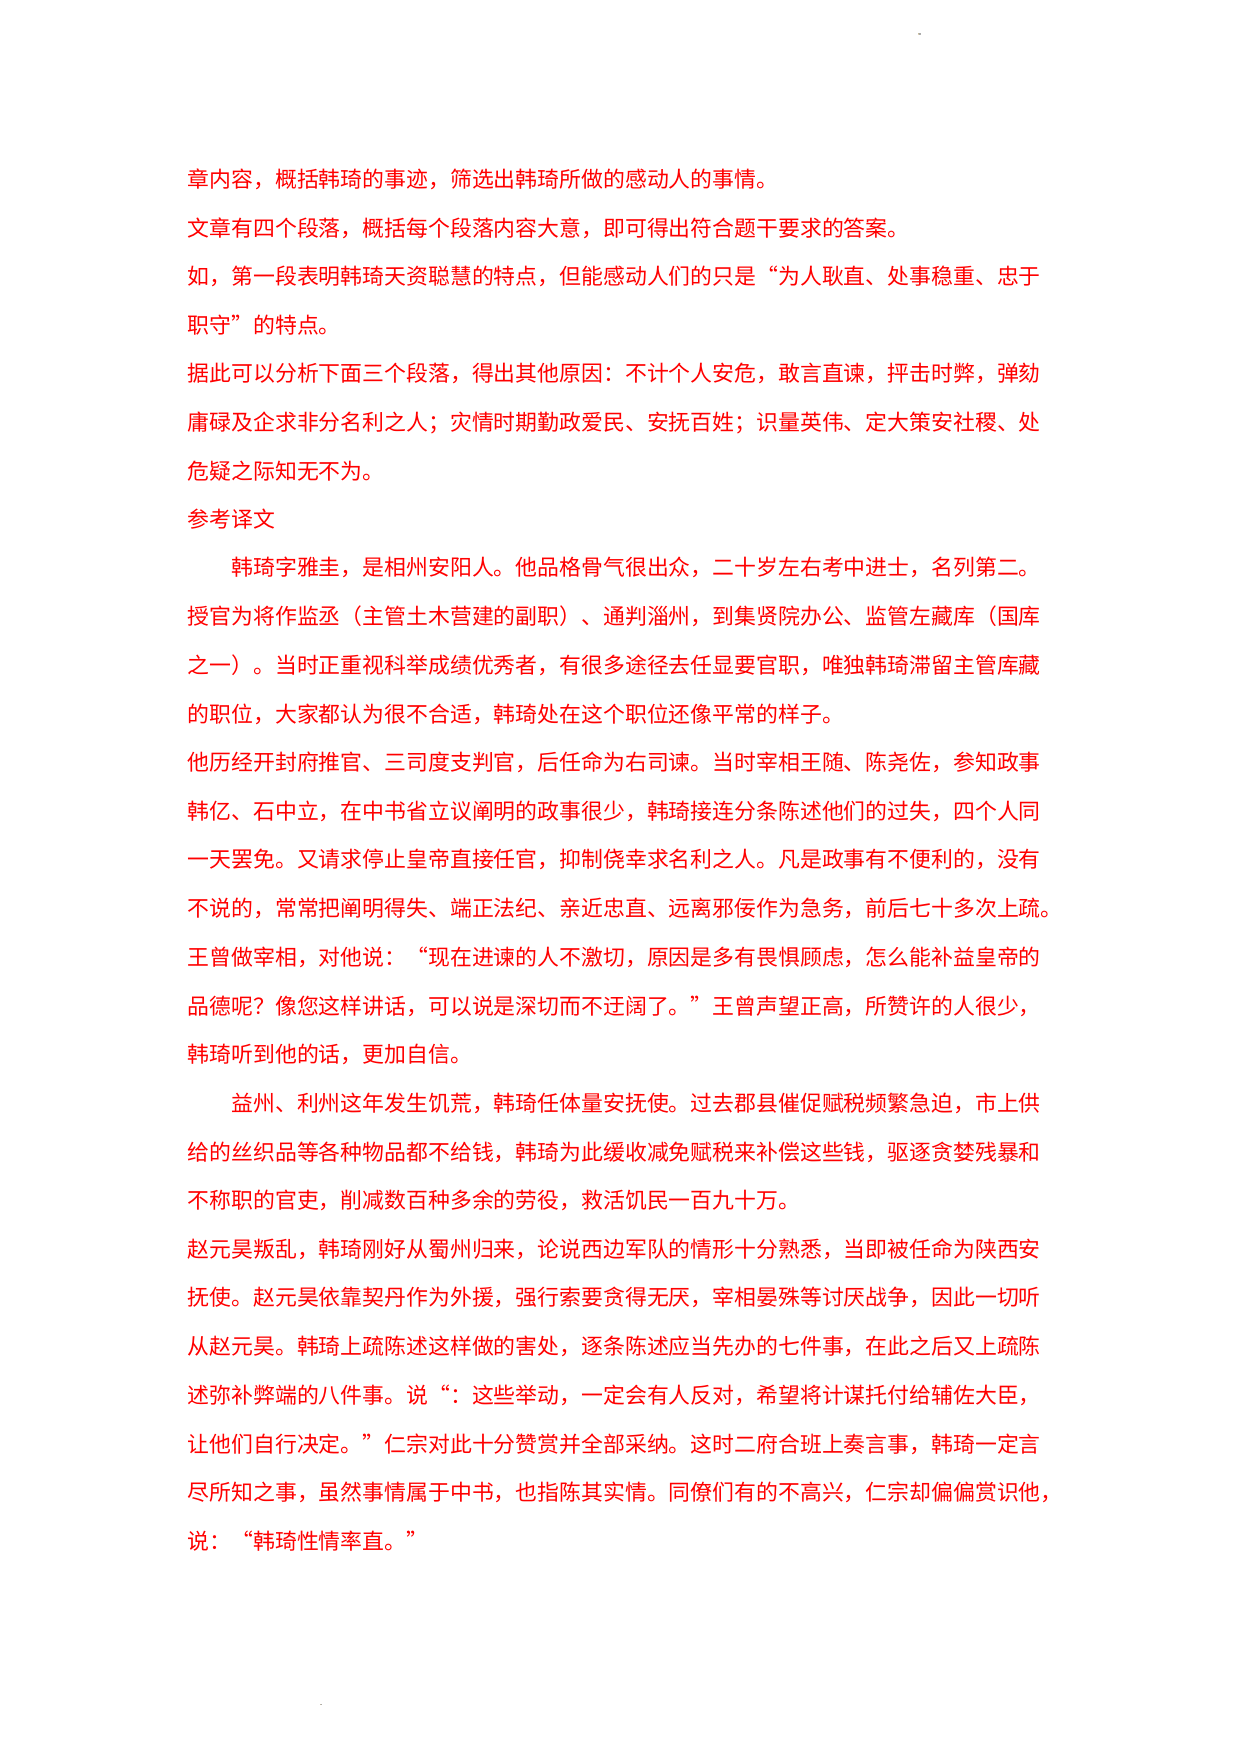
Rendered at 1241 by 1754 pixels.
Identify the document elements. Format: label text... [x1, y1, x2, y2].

text 据此可以分析下面三个段落，得出其他原因：不计个人安危，敢言直谏，抨击时弊，弹劾庸碌及企求非分名利之人；灾情时期勤政爱民、安抚百姓；识量英伟、定大策安社稷、处危疑之际知无不为。 [187, 356, 1053, 486]
text 赵元昊叛乱，韩琦刚好从蜀州归来，论说西边军队的情形十分熟悉，当即被任命为陕西安抚使。赵元昊依靠契丹作为外援，强行索要贪得无厌，宰相晏殊等讨厌战争，因此一切听从赵元昊。韩琦上疏陈述这样做的害处，逐条陈述应当先办的七件事，在此之后又上疏陈述弥补弊端的八件事。说“：这些举动，一定会有人反对，希望将计谋托付给辅佐大臣，让他们自行决定。”仁宗对此十分赞赏并全部采纳。这时二府合班上奏言事，韩琦一定言尽所知之事，虽然事情属于中书，也指陈其实情。同僚们有的不高兴，仁宗却偏偏赏识他，说：“韩琦性情率直。” [187, 1231, 1053, 1556]
text 益州、利州这年发生饥荒，韩琦任体量安抚使。过去郡县催促赋税频繁急迫，市上供给的丝织品等各种物品都不给钱，韩琦为此缓收减免赋税来补偿这些钱，驱逐贪婪残暴和不称职的官吏，削减数百种多余的劳役，救活饥民一百九十万。 [187, 1085, 1053, 1215]
text 韩琦字雅圭，是相州安阳人。他品格骨气很出众，二十岁左右考中进士，名列第二。授官为将作监丞（主管土木营建的副职）、通判淄州，到集贤院办公、监管左藏库（国库之一）。当时正重视科举成绩优秀者，有很多途径去任显要官职，唯独韩琦滞留主管库藏的职位，大家都认为很不合适，韩琦处在这个职位还像平常的样子。 [187, 550, 1053, 729]
text 文章有四个段落，概括每个段落内容大意，即可得出符合题干要求的答案。 [187, 210, 1053, 243]
text 参考译文 [187, 502, 1053, 534]
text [187, 162, 1053, 194]
text 他历经开封府推官、三司度支判官，后任命为右司谏。当时宰相王随、陈尧佐，参知政事韩亿、石中立，在中书省立议阐明的政事很少，韩琦接连分条陈述他们的过失，四个人同一天罢免。又请求停止皇帝直接任官，抑制侥幸求名利之人。凡是政事有不便利的，没有不说的，常常把阐明得失、端正法纪、亲近忠直、远离邪佞作为急务，前后七十多次上疏。王曾做宰相，对他说：“现在进谏的人不激切，原因是多有畏惧顾虑，怎么能补益皇帝的品德呢？像您这样讲话，可以说是深切而不迂阔了。”王曾声望正高，所赞许的人很少，韩琦听到他的话，更加自信。 [187, 744, 1053, 1069]
text 如，第一段表明韩琦天资聪慧的特点，但能感动人们的只是“为人耿直、处事稳重、忠于职守”的特点。 [187, 259, 1053, 340]
